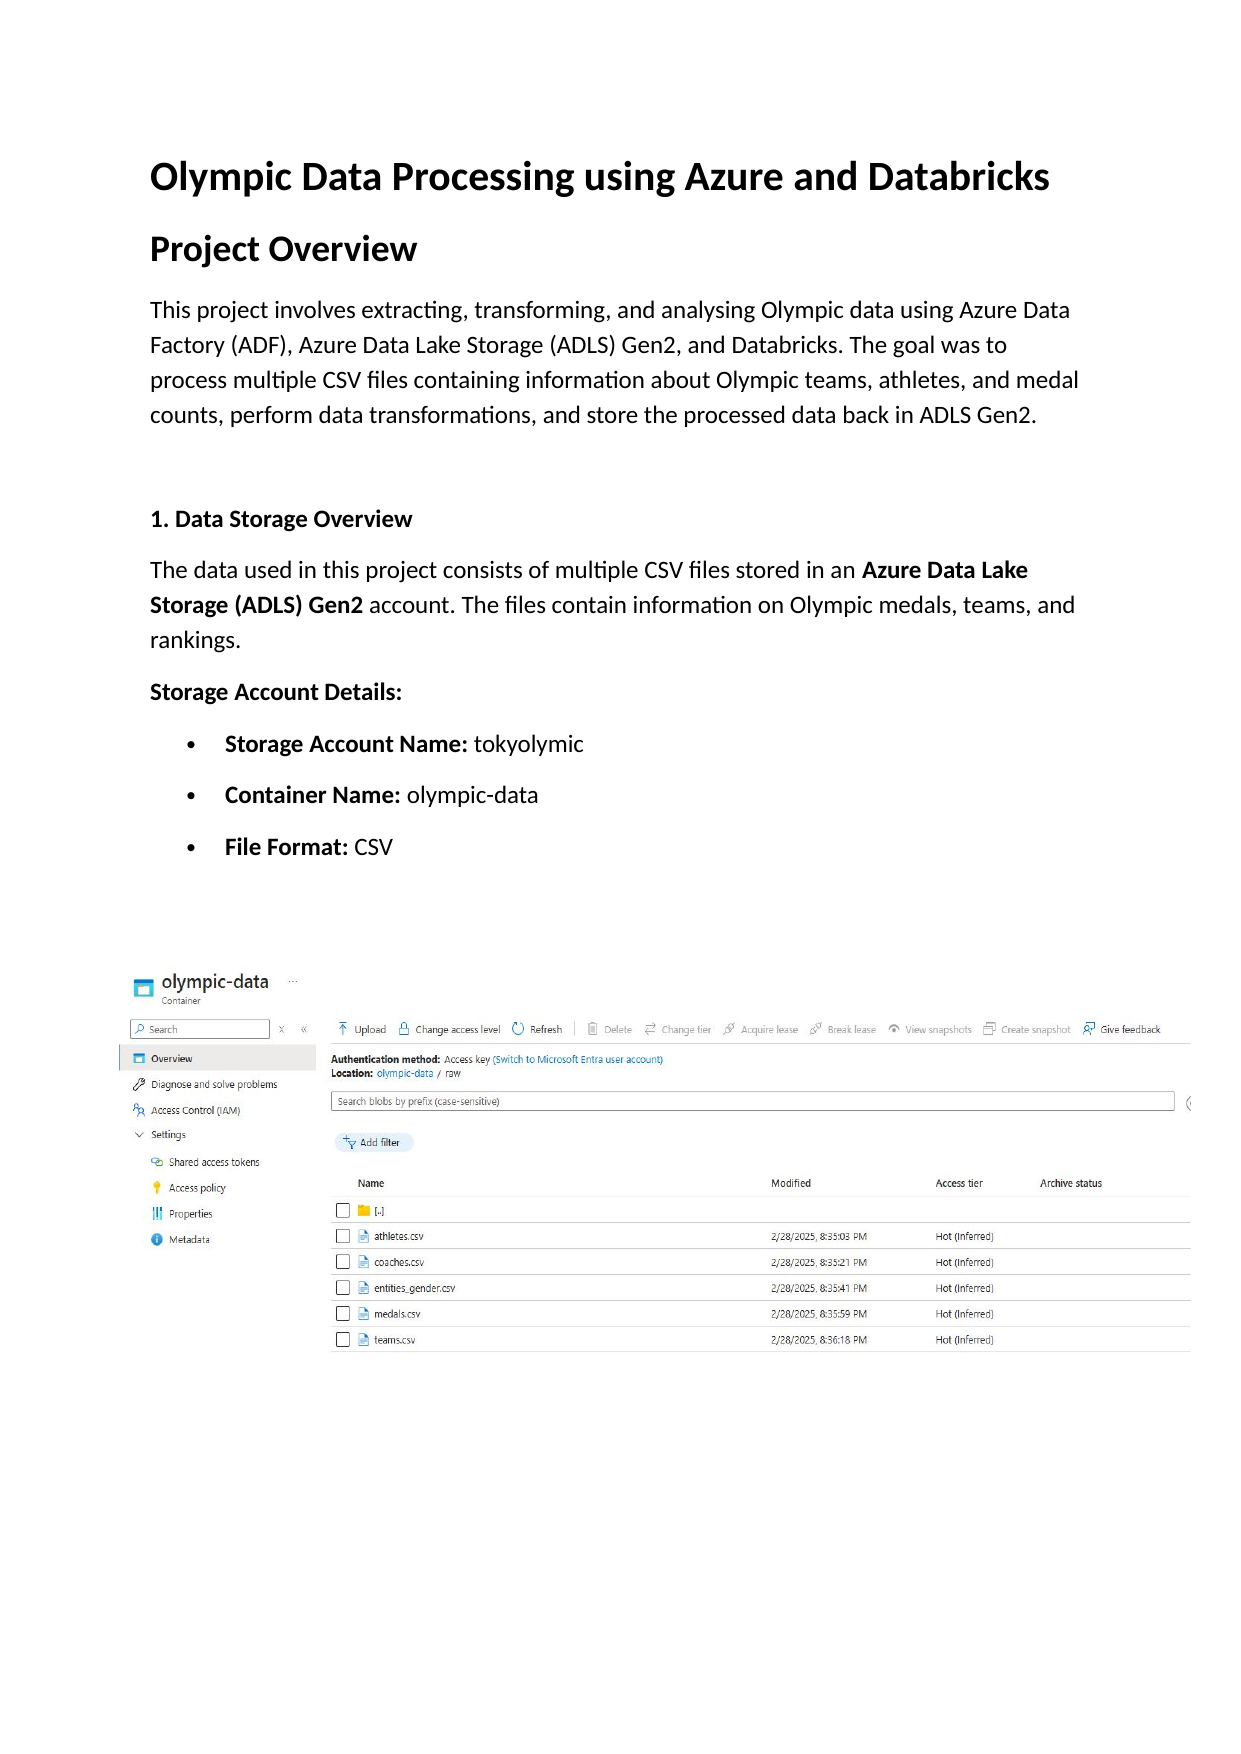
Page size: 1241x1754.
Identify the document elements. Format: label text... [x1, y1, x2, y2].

text Olympic Data Processing using Azure and Databricks [150, 150, 1090, 201]
list Storage Account Name: tokyolymic [187, 728, 1090, 758]
text This project involves extracting, transforming, and analysing Olympic data using Azure Data Factory (ADF), Azure Data Lake Storage (ADLS) Gen2, and Databricks. The goal was to process multiple CSV files containing information about Olympic teams, athletes, and medal counts, perform data transformations, and store the processed data back in ADLS Gen2. [150, 294, 1090, 430]
list File Format: CSV [187, 831, 1090, 862]
text Storage Account Details: [150, 676, 1090, 707]
list Container Name: olympic-data [187, 779, 1090, 810]
text Project Overview [150, 225, 1090, 271]
picture [118, 965, 1189, 1484]
text The data used in this project consists of multiple CSV files stored in an Azure Data Lake Storage (ADLS) Gen2 account. The files contain information on Olympic medals, teams, and rankings. [150, 554, 1090, 655]
text 1. Data Storage Overview [150, 503, 1090, 533]
